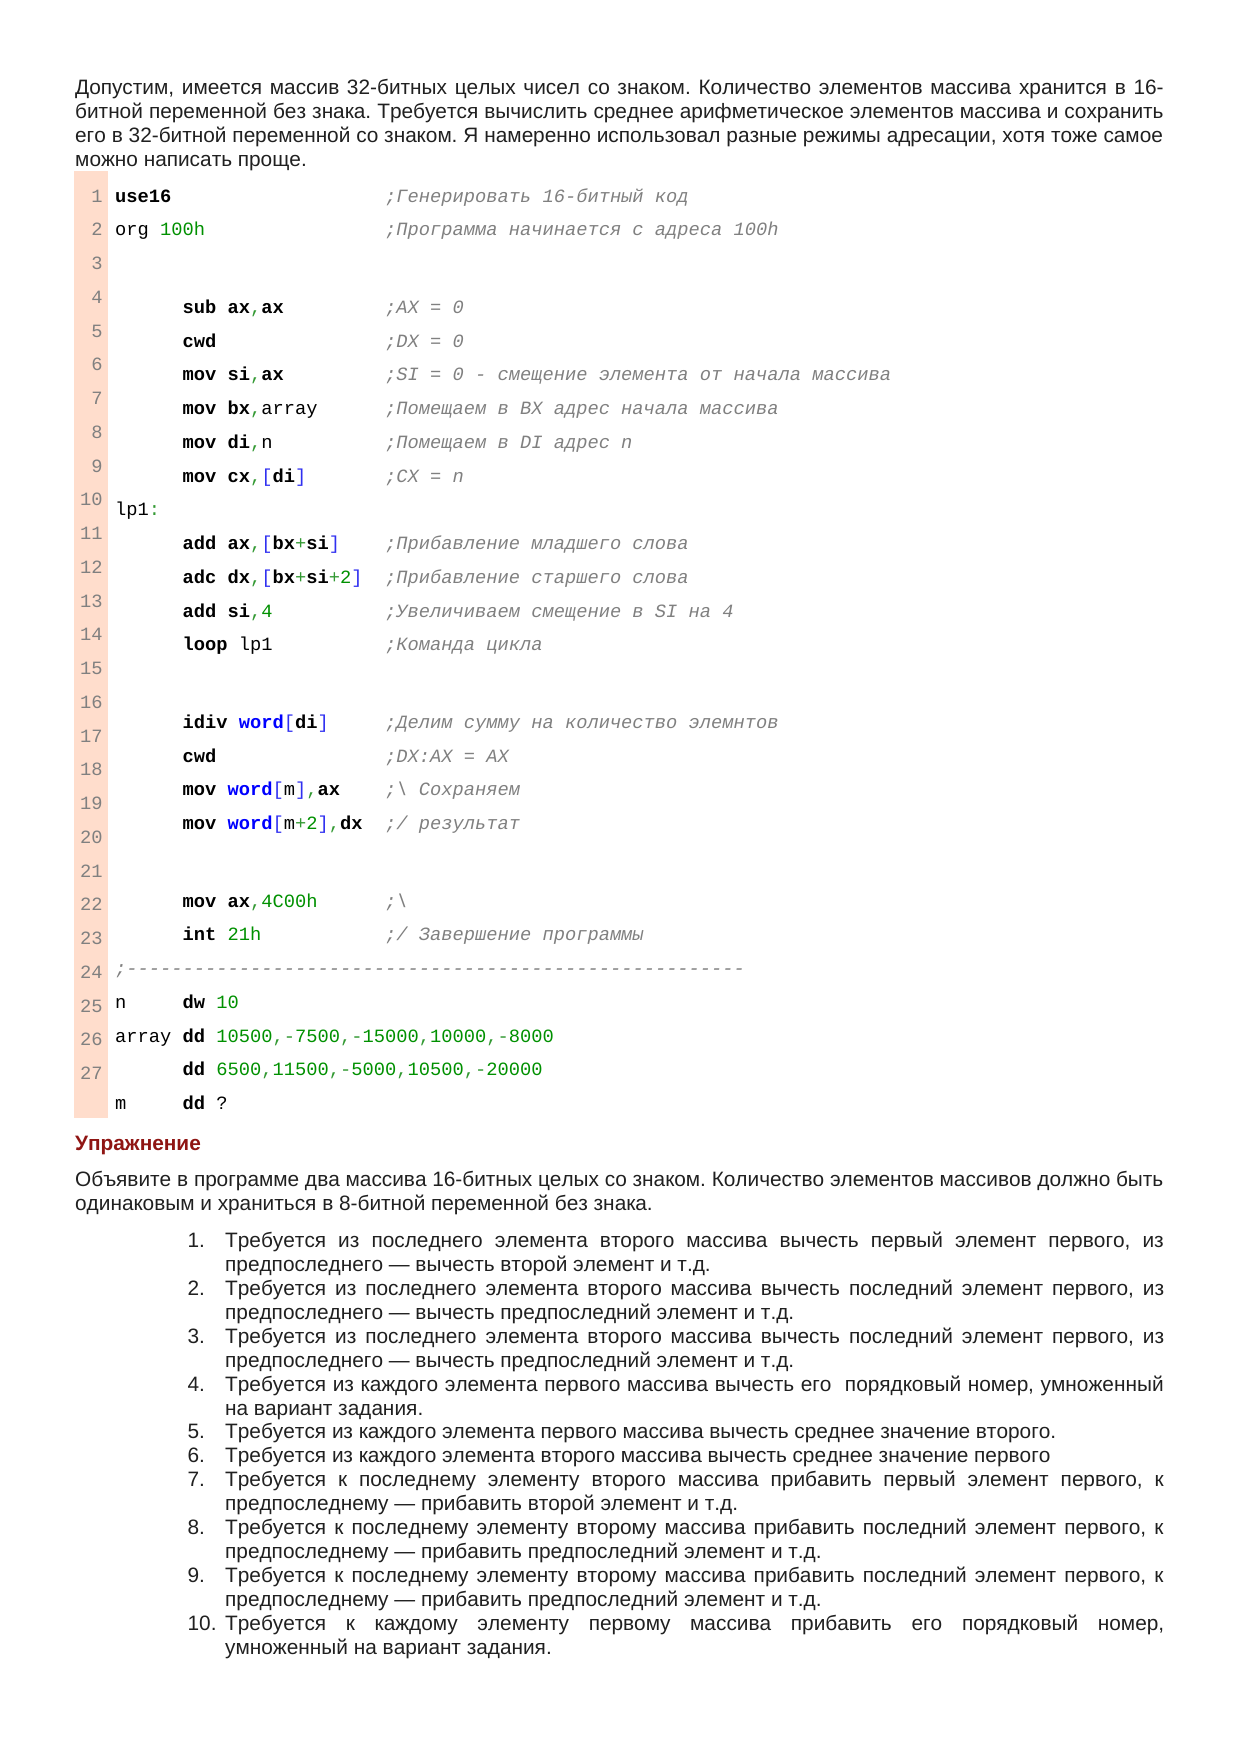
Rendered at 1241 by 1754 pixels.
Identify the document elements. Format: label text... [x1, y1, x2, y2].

list Требуется из каждого элемента первого массива вычесть его порядковый номер, умноженный на вариант задания. [187, 1371, 1165, 1419]
list Требуется из последнего элемента второго массива вычесть последний элемент первого, из предпоследнего — вычесть предпоследний элемент и т.д. [187, 1276, 1165, 1323]
list Требуется к последнему элементу второму массива прибавить последний элемент первого, к предпоследнему — прибавить предпоследний элемент и т.д. [187, 1515, 1165, 1563]
list Требуется из последнего элемента второго массива вычесть первый элемент первого, из предпоследнего — вычесть второй элемент и т.д. [187, 1228, 1165, 1276]
list Требуется из каждого элемента второго массива вычесть среднее значение первого [187, 1443, 1165, 1467]
list Требуется из последнего элемента второго массива вычесть последний элемент первого, из предпоследнего — вычесть предпоследний элемент и т.д. [187, 1323, 1165, 1371]
list Требуется к каждому элементу первому массива прибавить его порядковый номер, умноженный на вариант задания. [187, 1611, 1165, 1659]
list Требуется из каждого элемента первого массива вычесть среднее значение второго. [187, 1419, 1165, 1443]
table_header use16 ;Генерировать 16-битный код org 100h ;Программа начинается с адреса 100h sub ax,ax ;AX = 0 cwd ;DX = 0 mov si,ax ;SI = 0 - смещение элемента от начала массива mov bx,array ;Помещаем в BX адрес начала массива mov di,n ;Помещаем в DI адрес n mov cx,[di] ;CX = n lp1: add ax,[bx+si] ;Прибавление младшего слова adc dx,[bx+si+2] ;Прибавление старшего слова add si,4 ;Увеличиваем смещение в SI на 4 loop lp1 ;Команда цикла idiv word[di] ;Делим сумму на количество элемнтов cwd ;DX:AX = AX mov word[m],ax ;\ Сохраняем mov word[m+2],dx ;/ результат mov ax,4C00h ;\ int 21h ;/ Завершение программы ;------------------------------------------------------- n dw 10 array dd 10500,-7500,-15000,10000,-8000 dd 6500,11500,-5000,10500,-20000 m dd ? [109, 171, 897, 1118]
table_header 1 2 3 4 5 6 7 8 9 10 11 12 13 14 15 16 17 18 19 20 21 22 23 24 25 26 27 [74, 171, 108, 1118]
text Объявите в программе два массива 16-битных целых со знаком. Количество элементов массивов должно быть одинаковым и храниться в 8-битной переменной без знака. [75, 1167, 1165, 1215]
list Требуется к последнему элементу второго массива прибавить первый элемент первого, к предпоследнему — прибавить второй элемент и т.д. [187, 1467, 1165, 1515]
list Требуется к последнему элементу второму массива прибавить последний элемент первого, к предпоследнему — прибавить предпоследний элемент и т.д. [187, 1563, 1165, 1611]
text Допустим, имеется массив 32-битных целых чисел со знаком. Количество элементов массива хранится в 16-битной переменной без знака. Требуется вычислить среднее арифметическое элементов массива и сохранить его в 32-битной переменной со знаком. Я намеренно использовал разные режимы адресации, хотя тоже самое можно написать проще. [75, 75, 1165, 171]
text Упражнение [75, 1131, 1165, 1155]
